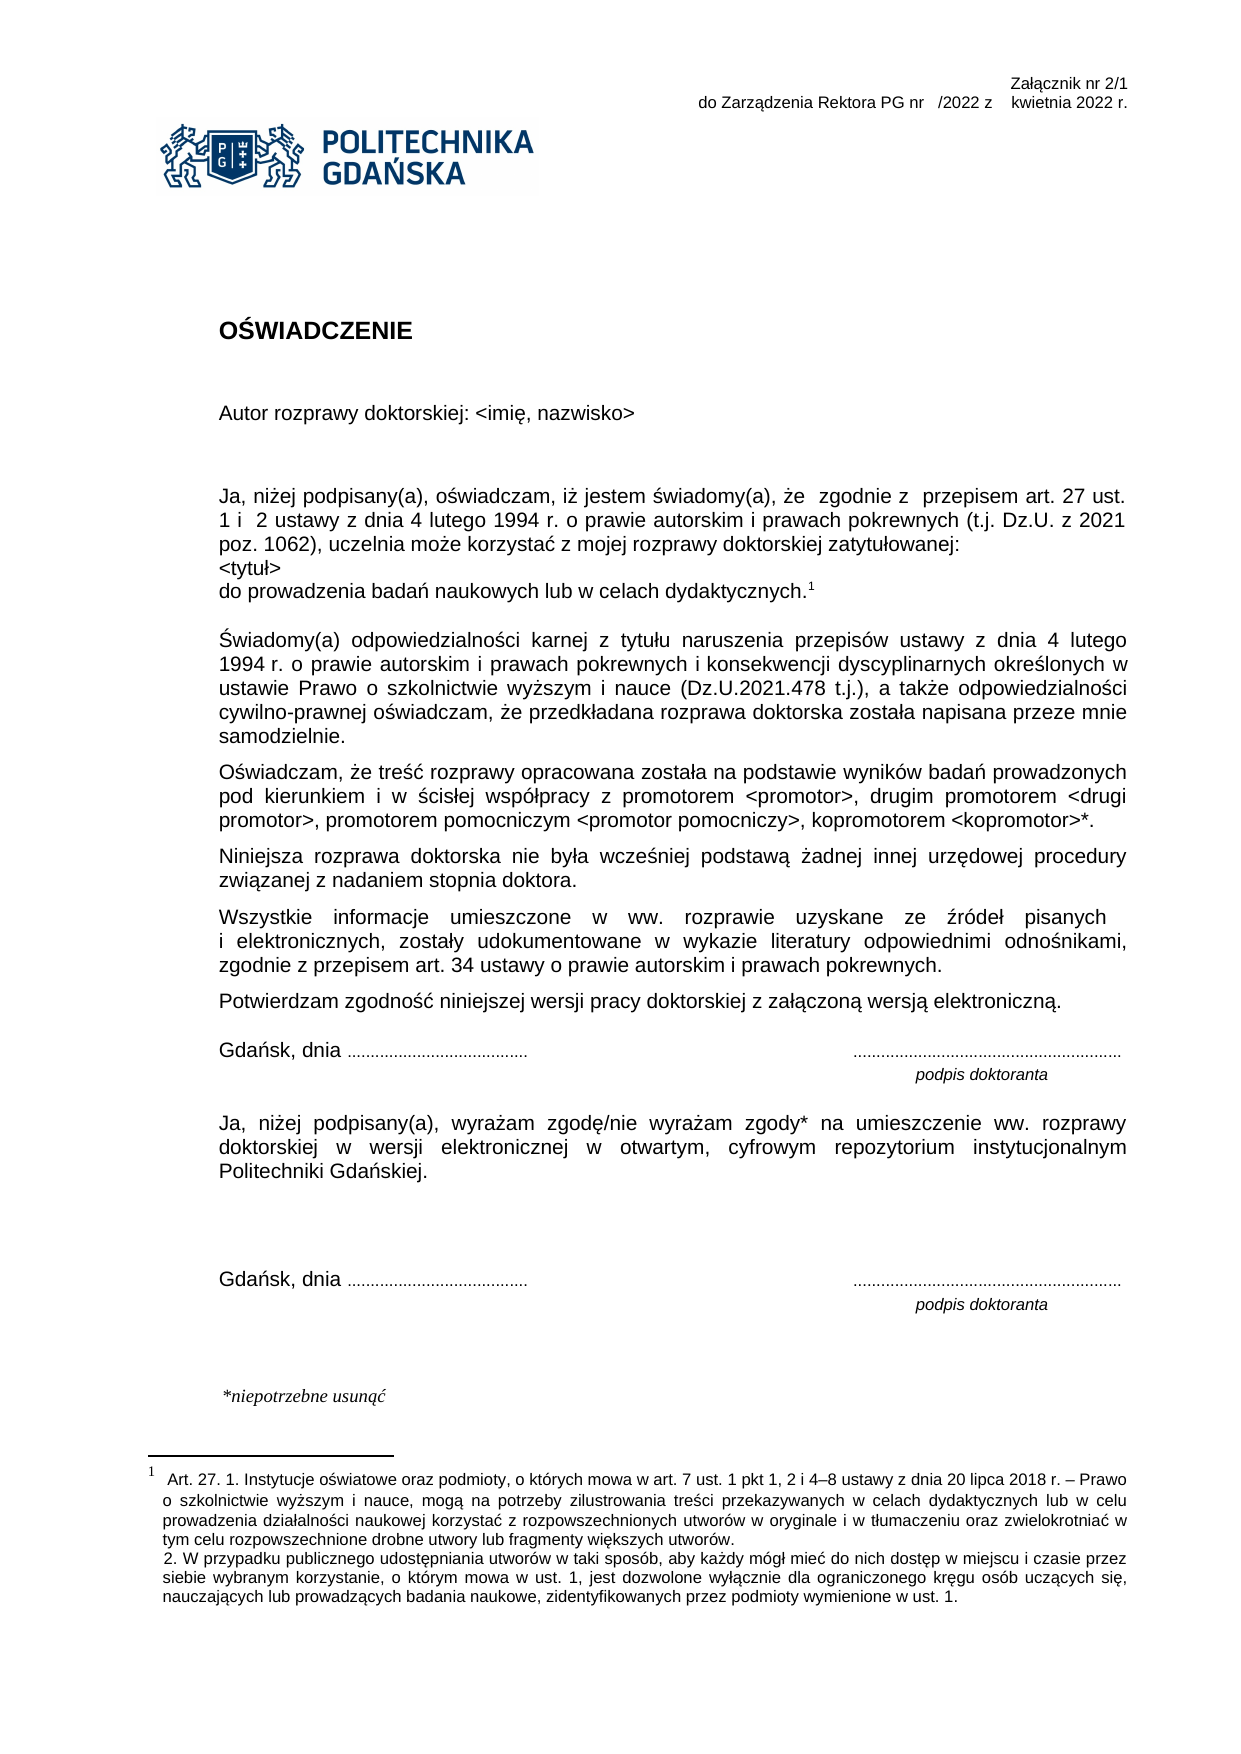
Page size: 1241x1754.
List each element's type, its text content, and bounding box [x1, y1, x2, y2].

text OŚWIADCZENIE [218, 316, 1128, 345]
text Ja, niżej podpisany(a), wyrażam zgodę/nie wyrażam zgody* na umieszczenie ww. rozprawy doktorskiej w wersji elektronicznej w otwartym, cyfrowym repozytorium instytucjonalnym Politechniki Gdańskiej. [218, 1111, 1128, 1183]
text *niepotrzebne usunąć [222, 1385, 1128, 1406]
text Autor rozprawy doktorskiej: <imię, nazwisko> [218, 401, 1128, 425]
text Potwierdzam zgodność niniejszej wersji pracy doktorskiej z załączoną wersją elektroniczną. [218, 989, 1128, 1013]
text Gdańsk, dnia ....................................... .......................................................... [218, 1267, 1128, 1291]
text podpis doktoranta [916, 1065, 1128, 1084]
text Ja, niżej podpisany(a), oświadczam, iż jestem świadomy(a), że zgodnie z przepisem art. 27 ust. 1 i 2 ustawy z dnia 4 lutego 1994 r. o prawie autorskim i prawach pokrewnych (t.j. Dz.U. z 2021 poz. 1062), uczelnia może korzystać z mojej rozprawy doktorskiej zatytułowanej: [218, 483, 1128, 555]
text Niniejsza rozprawa doktorska nie była wcześniej podstawą żadnej innej urzędowej procedury związanej z nadaniem stopnia doktora. [218, 844, 1128, 892]
text Wszystkie informacje umieszczone w ww. rozprawie uzyskane ze źródeł pisanych i elektronicznych, zostały udokumentowane w wykazie literatury odpowiednimi odnośnikami, zgodnie z przepisem art. 34 ustawy o prawie autorskim i prawach pokrewnych. [218, 905, 1128, 977]
text do prowadzenia badań naukowych lub w celach dydaktycznych. [218, 579, 1128, 603]
text podpis doktoranta [916, 1295, 1128, 1314]
text Świadomy(a) odpowiedzialności karnej z tytułu naruszenia przepisów ustawy z dnia 4 lutego 1994 r. o prawie autorskim i prawach pokrewnych i konsekwencji dyscyplinarnych określonych w ustawie Prawo o szkolnictwie wyższym i nauce (Dz.U.2021.478 t.j.), a także odpowiedzialności cywilno-prawnej oświadczam, że przedkładana rozprawa doktorska została napisana przeze mnie samodzielnie. [218, 628, 1128, 747]
picture [156, 117, 540, 196]
text <tytuł> [218, 555, 1128, 579]
text Gdańsk, dnia ....................................... .......................................................... [218, 1038, 1128, 1062]
text Oświadczam, że treść rozprawy opracowana została na podstawie wyników badań prowadzonych pod kierunkiem i w ścisłej współpracy z promotorem <promotor>, drugim promotorem <drugi promotor>, promotorem pomocniczym <promotor pomocniczy>, kopromotorem <kopromotor>*. [218, 760, 1128, 832]
